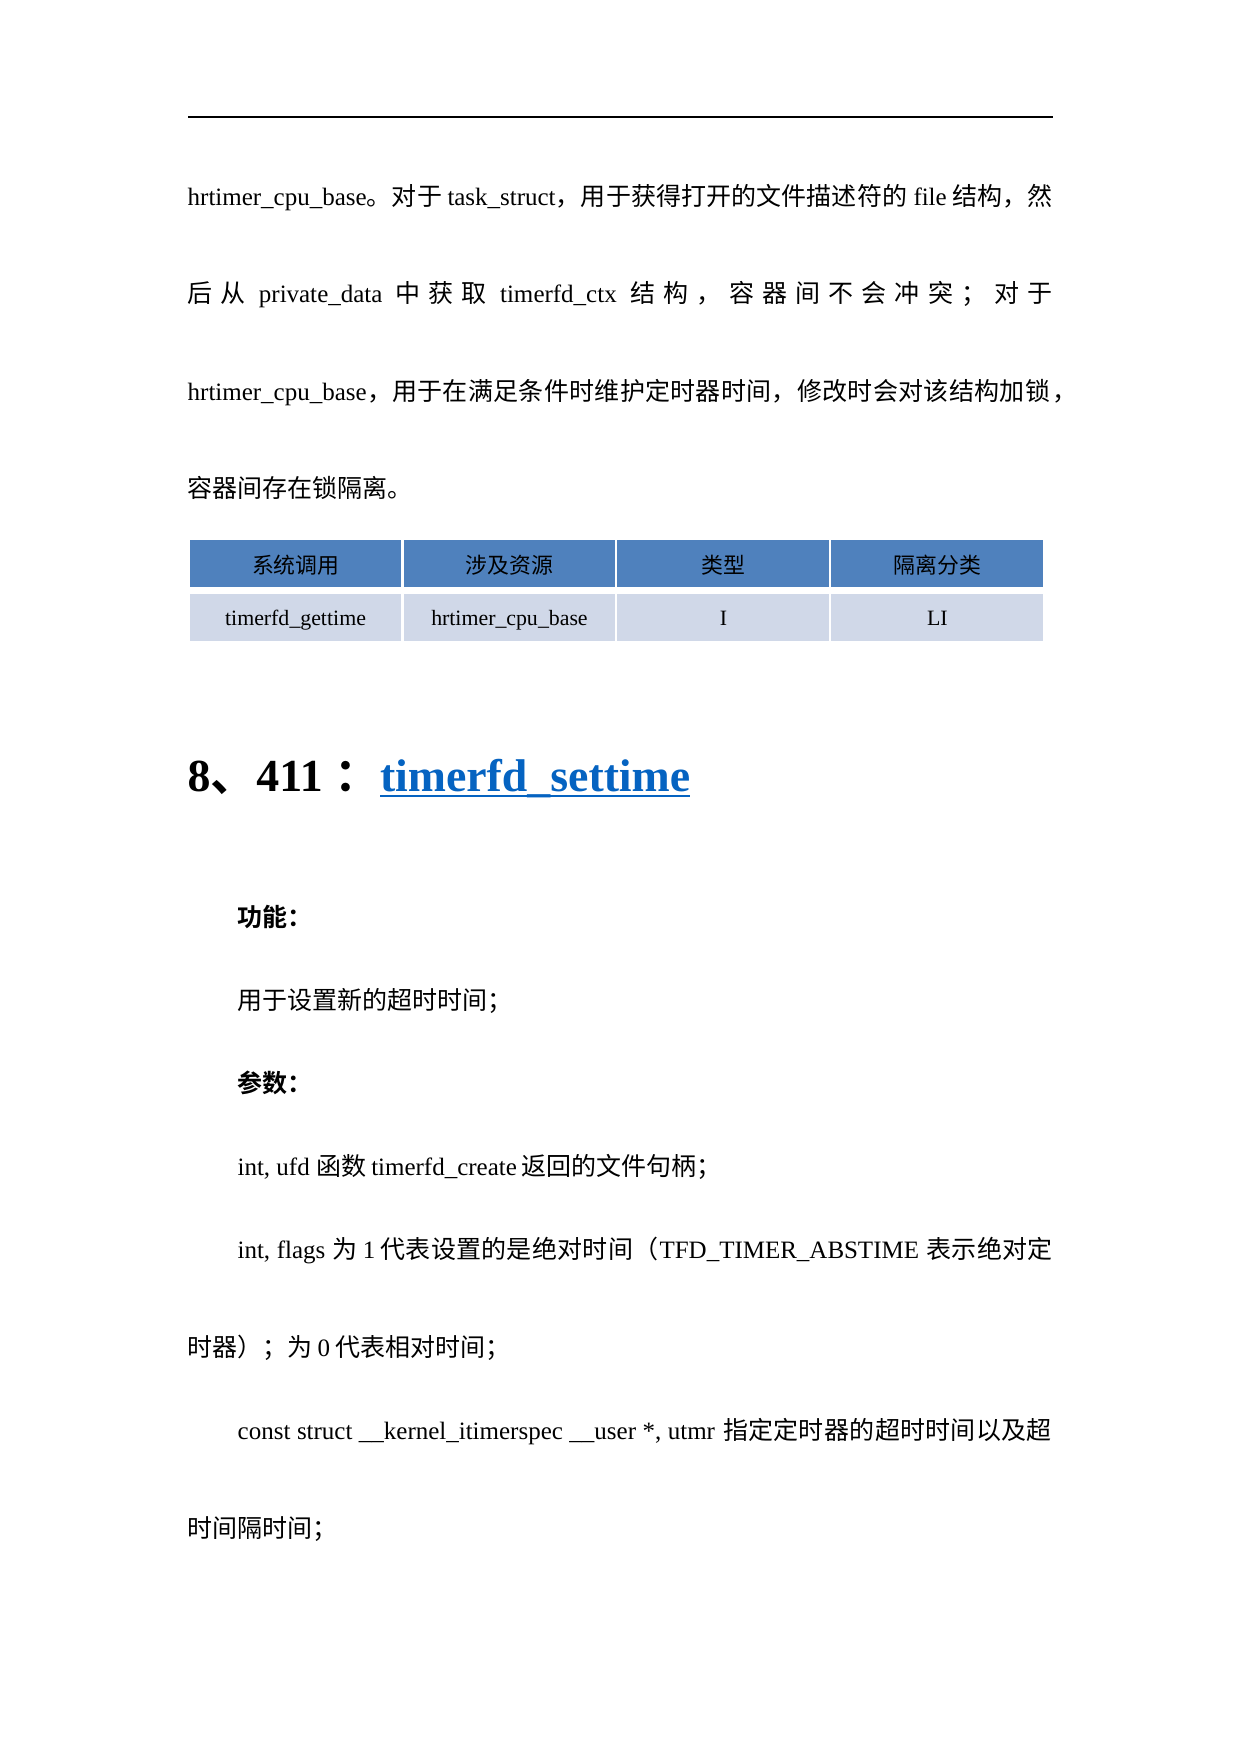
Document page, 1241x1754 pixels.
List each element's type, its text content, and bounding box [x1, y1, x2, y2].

text 用于设置新的超时时间； [187, 966, 1053, 1031]
table_header 类型 [617, 540, 829, 587]
table_header 涉及资源 [404, 540, 615, 587]
text int, flags 为1代表设置的是绝对时间（TFD_TIMER_ABSTIME 表示绝对定时器）；为0代表相对时间； [187, 1216, 1053, 1378]
text 功能： [187, 883, 1053, 948]
text 参数： [187, 1049, 1053, 1114]
table_header 隔离分类 [831, 540, 1043, 587]
table_cell LI [831, 594, 1043, 641]
table_cell I [617, 594, 829, 641]
table_header 系统调用 [190, 540, 401, 587]
subtitle 8、411 ：timerfd_settime [187, 723, 1053, 821]
text int, ufd 函数timerfd_create返回的文件句柄； [187, 1132, 1053, 1197]
text const struct __kernel_itimerspec __user *, utmr 指定定时器的超时时间以及超时间隔时间； [187, 1396, 1053, 1559]
table_cell hrtimer_cpu_base [404, 594, 615, 641]
table_cell timerfd_gettime [190, 594, 401, 641]
